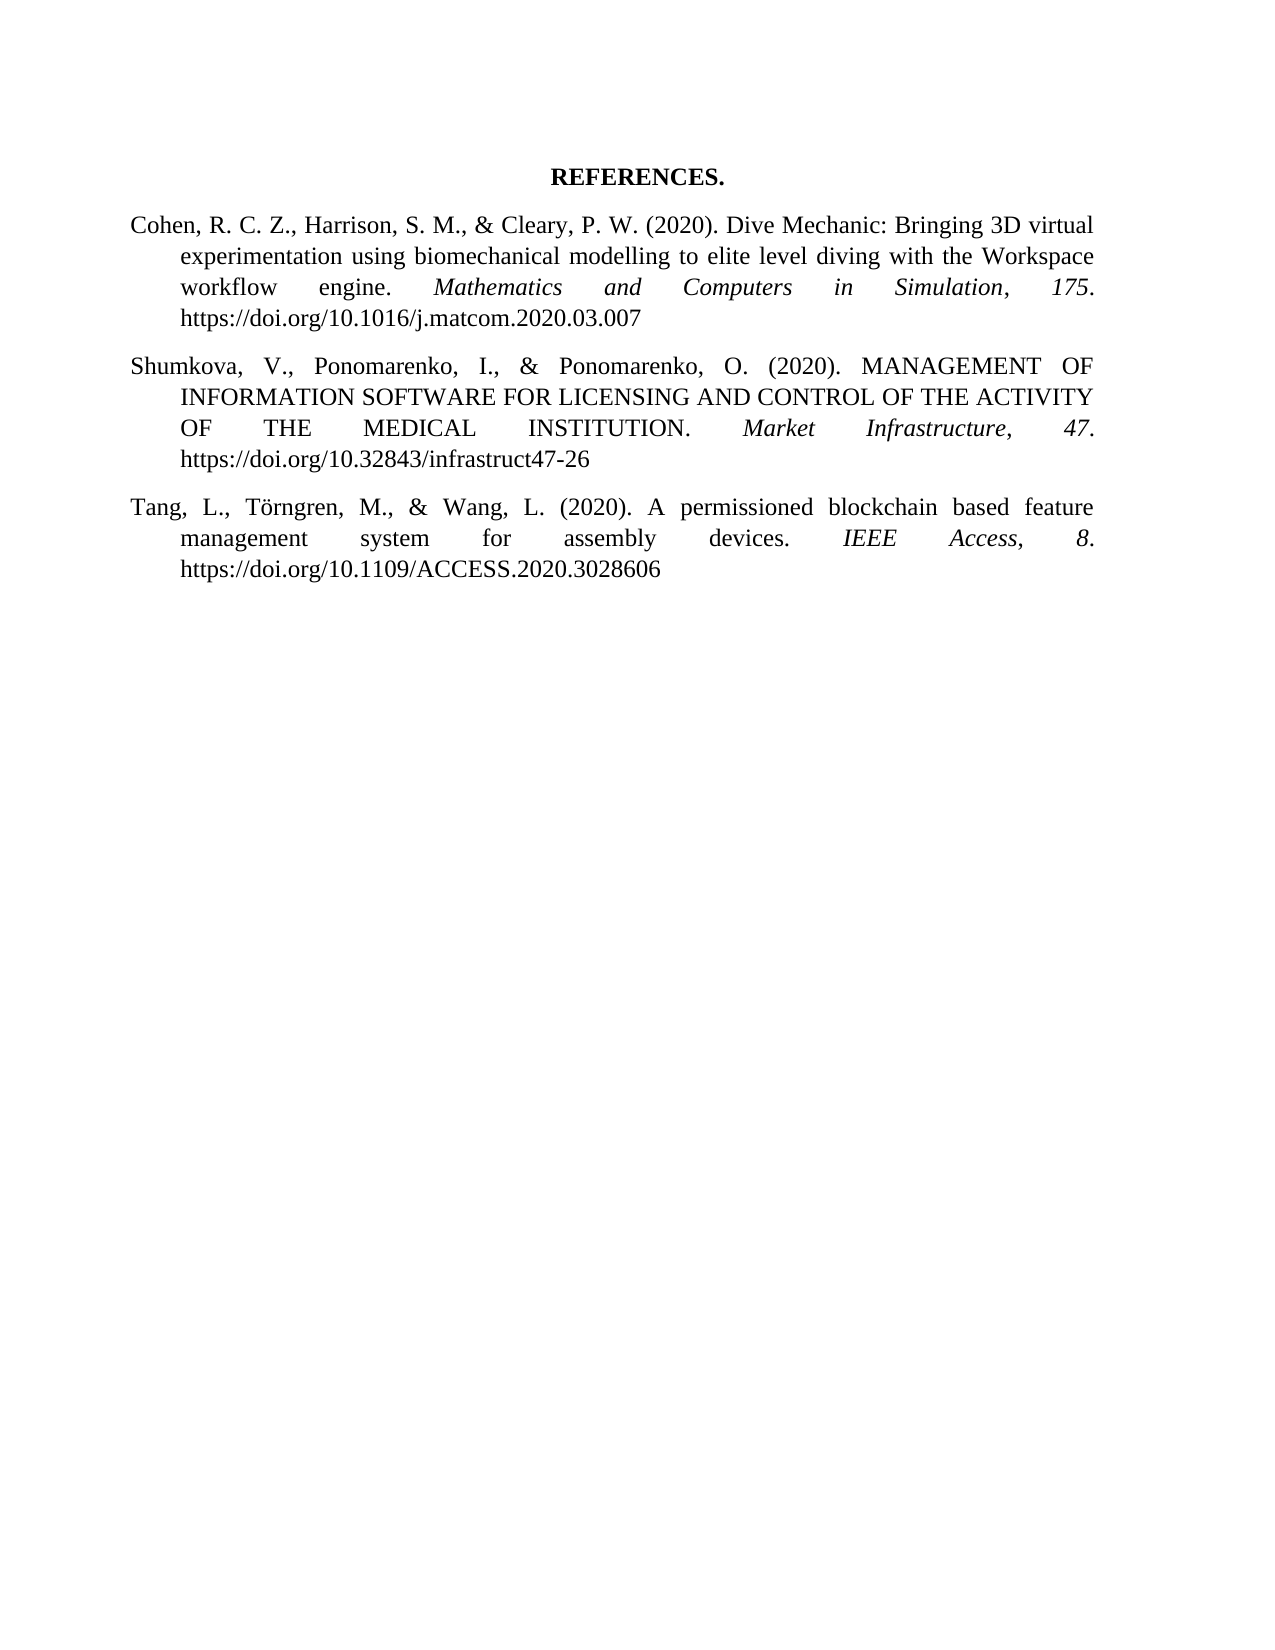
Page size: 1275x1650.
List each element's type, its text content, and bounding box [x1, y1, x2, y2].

text Tang, L., Törngren, M., & Wang, L. (2020). A permissioned blockchain based feature management system for assembly devices. IEEE Access, 8. https://doi.org/10.1109/ACCESS.2020.3028606 [130, 492, 1095, 583]
text Cohen, R. C. Z., Harrison, S. M., & Cleary, P. W. (2020). Dive Mechanic: Bringing 3D virtual experimentation using biomechanical modelling to elite level diving with the Workspace workflow engine. Mathematics and Computers in Simulation, 175. https://doi.org/10.1016/j.matcom.2020.03.007 [130, 210, 1095, 332]
text REFERENCES. [180, 162, 1095, 191]
text Shumkova, V., Ponomarenko, I., & Ponomarenko, O. (2020). MANAGEMENT OF INFORMATION SOFTWARE FOR LICENSING AND CONTROL OF THE ACTIVITY OF THE MEDICAL INSTITUTION. Market Infrastructure, 47. https://doi.org/10.32843/infrastruct47-26 [130, 351, 1095, 473]
